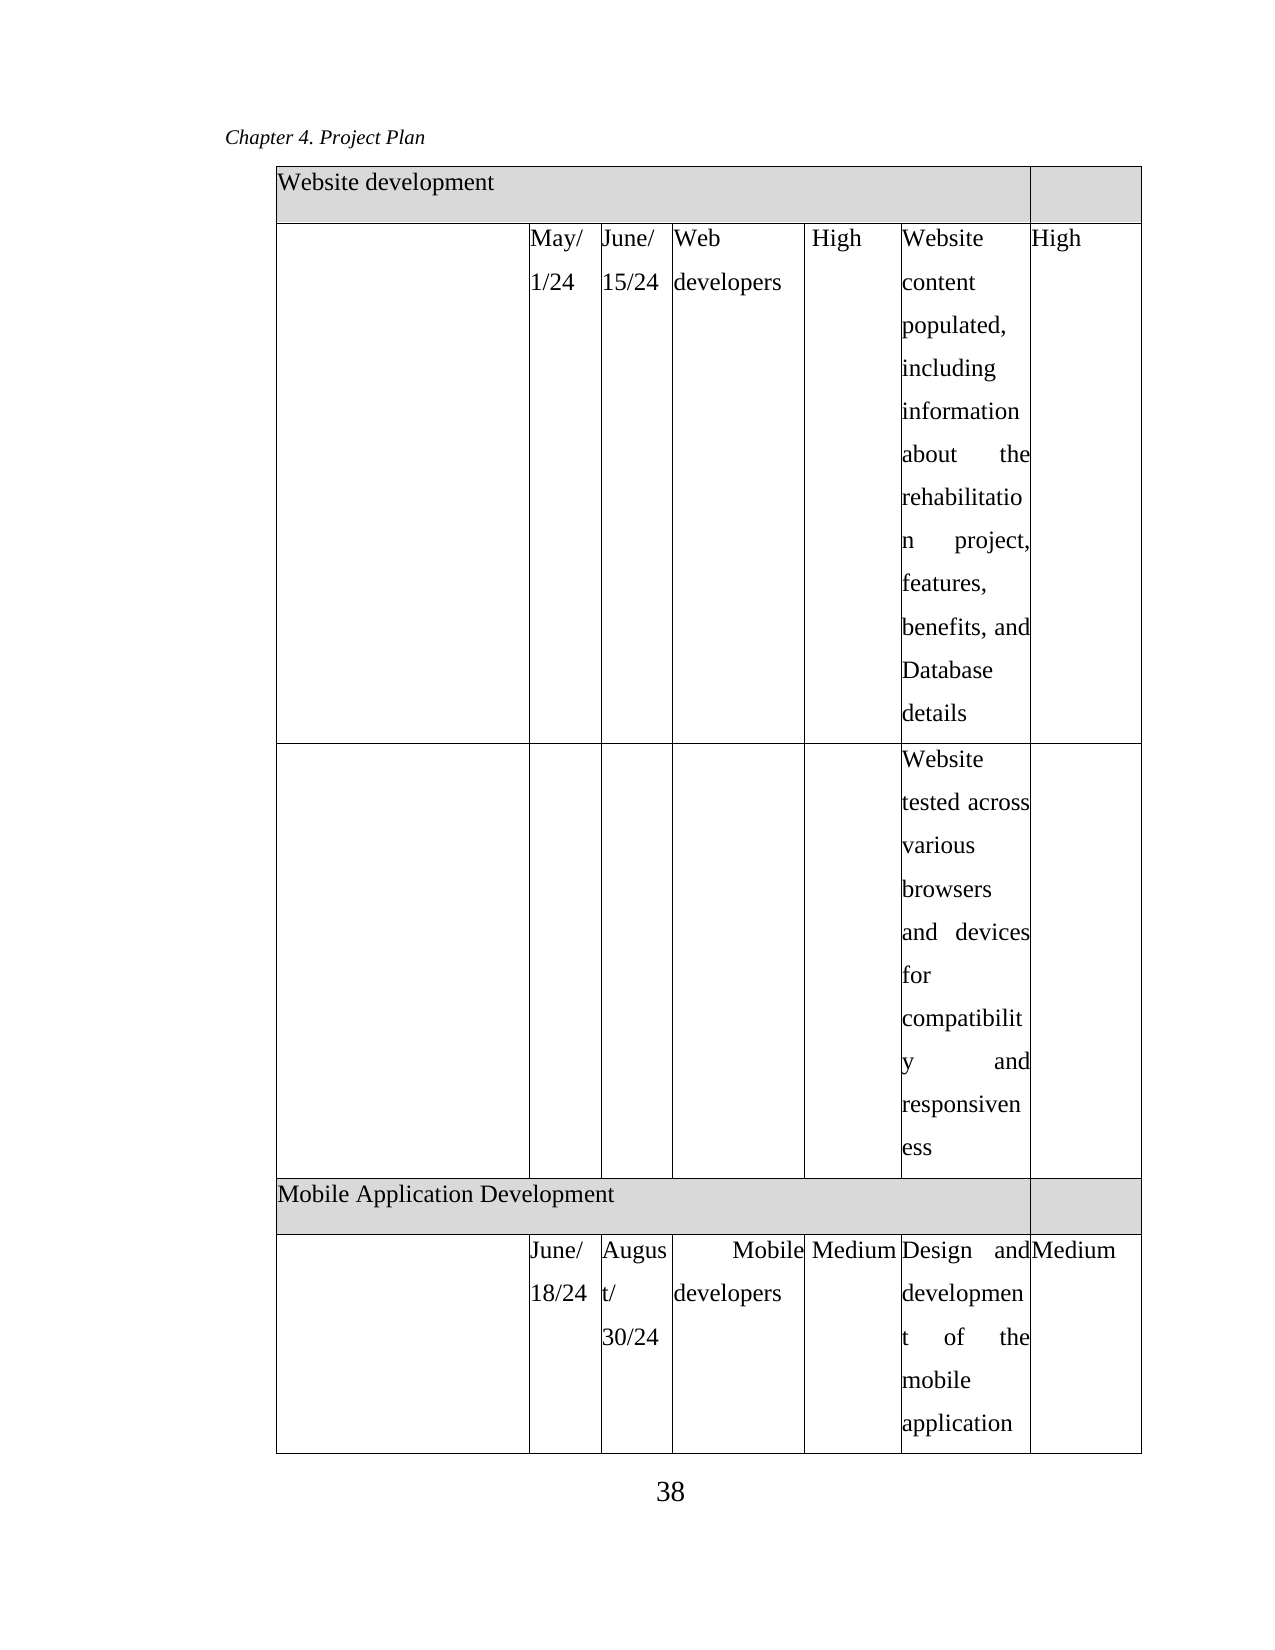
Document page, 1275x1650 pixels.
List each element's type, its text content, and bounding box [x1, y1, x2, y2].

table_cell Web developers [673, 224, 804, 743]
table_cell Website tested across various browsers and devices for compatibility and responsiveness [902, 744, 1030, 1178]
table_cell August/30/24 [602, 1235, 672, 1453]
table_cell High [805, 224, 901, 743]
table_header Website development [277, 167, 1030, 222]
table_cell [277, 744, 529, 1178]
table_cell High [1031, 224, 1141, 743]
table_cell [1031, 744, 1141, 1178]
table_cell June/15/24 [602, 224, 672, 743]
table_cell [277, 224, 529, 743]
table_cell Medium [805, 1235, 901, 1453]
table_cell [902, 1235, 1030, 1453]
table_cell [805, 744, 901, 1178]
table_header [1031, 167, 1141, 222]
table_cell June/18/24 [530, 1235, 601, 1453]
table_cell [602, 744, 672, 1178]
table_cell Medium [1031, 1235, 1141, 1453]
table_cell [530, 744, 601, 1178]
table_cell Mobile developers [673, 1235, 804, 1453]
table_cell Mobile Application Development [277, 1179, 1030, 1234]
table_cell Website content populated, including information about the rehabilitation project, features, benefits, and Database details [902, 224, 1030, 743]
table_cell [1031, 1179, 1141, 1234]
table_cell May/ 1/24 [530, 224, 601, 743]
table_cell [673, 744, 804, 1178]
table_cell [277, 1235, 529, 1453]
